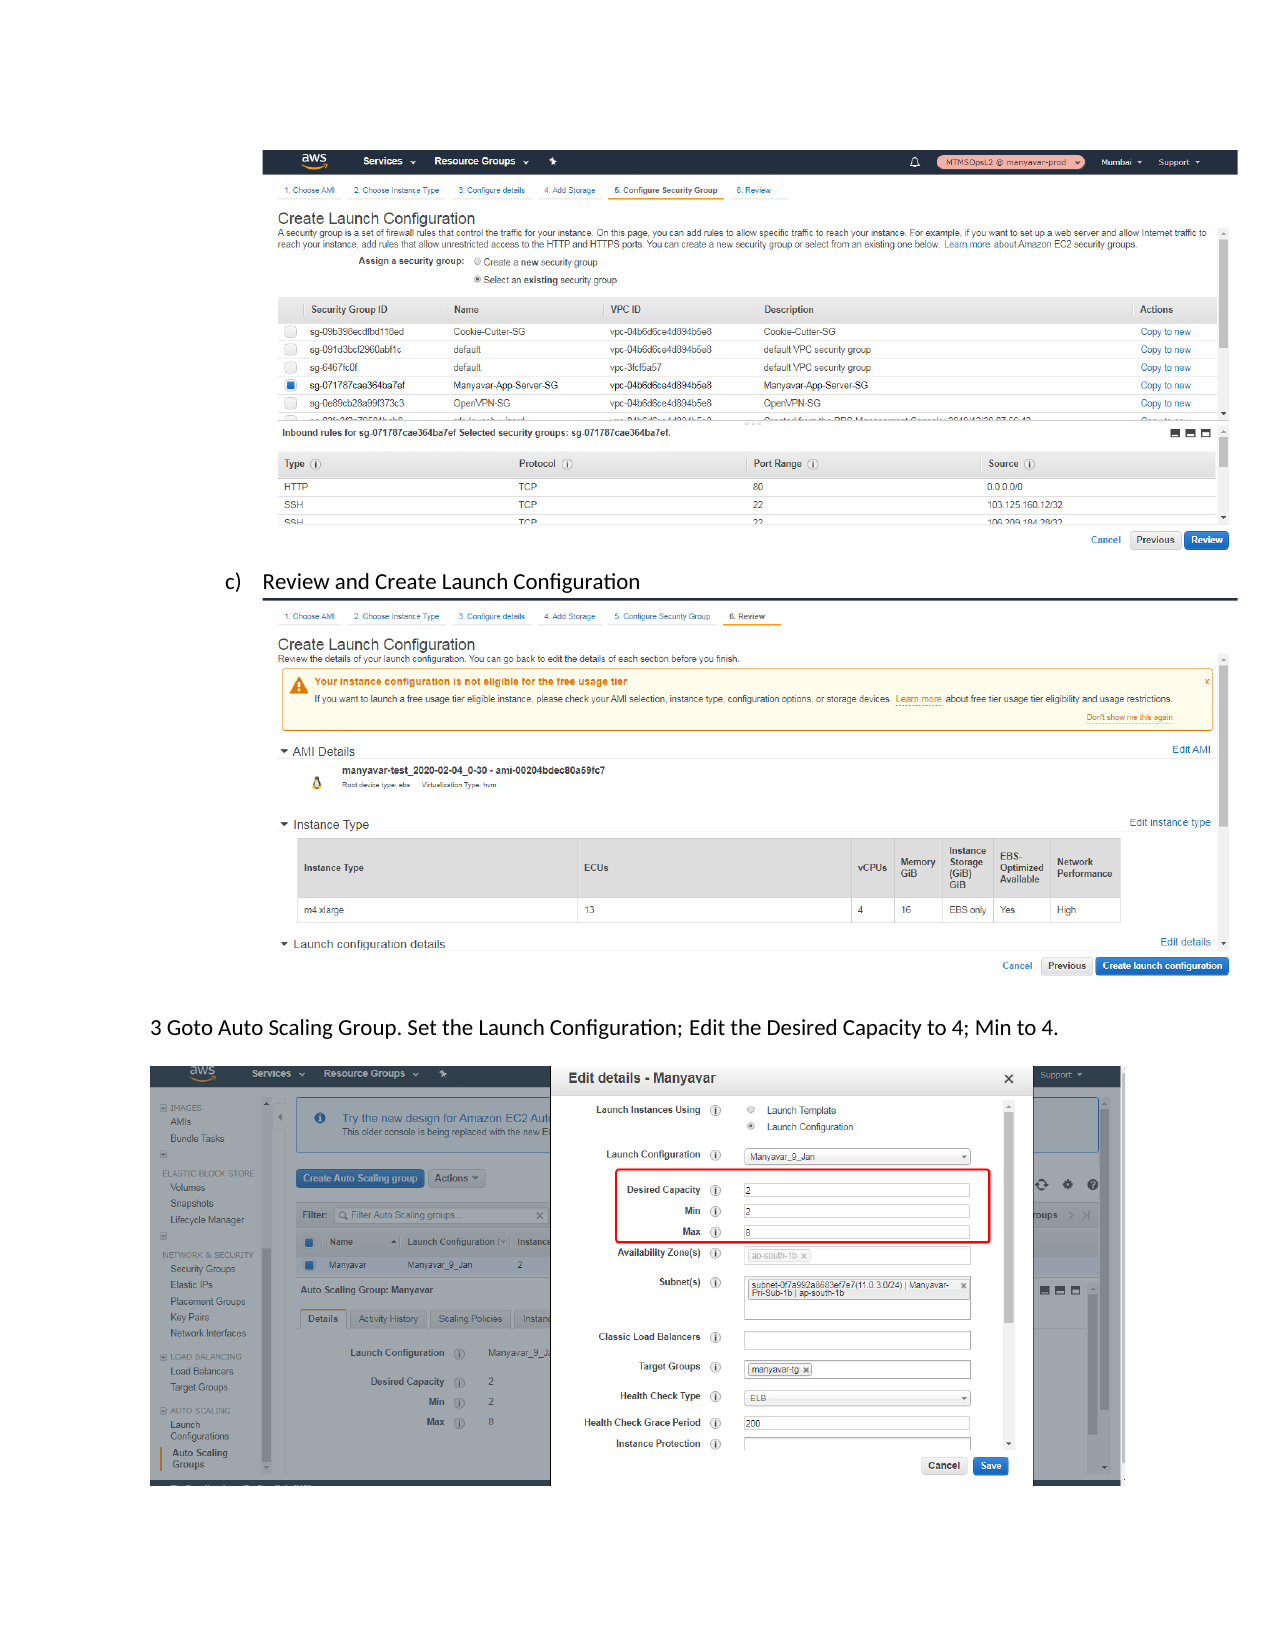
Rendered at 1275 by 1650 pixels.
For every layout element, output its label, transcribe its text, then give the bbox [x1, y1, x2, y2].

list Review and Create Launch Configuration [225, 567, 1125, 595]
picture [150, 1066, 1125, 1486]
picture [262, 598, 1238, 988]
picture [262, 150, 1238, 563]
text 3 Goto Auto Scaling Group. Set the Launch Configuration; Edit the Desired Capacity to 4; Min to 4. [150, 1013, 1125, 1041]
